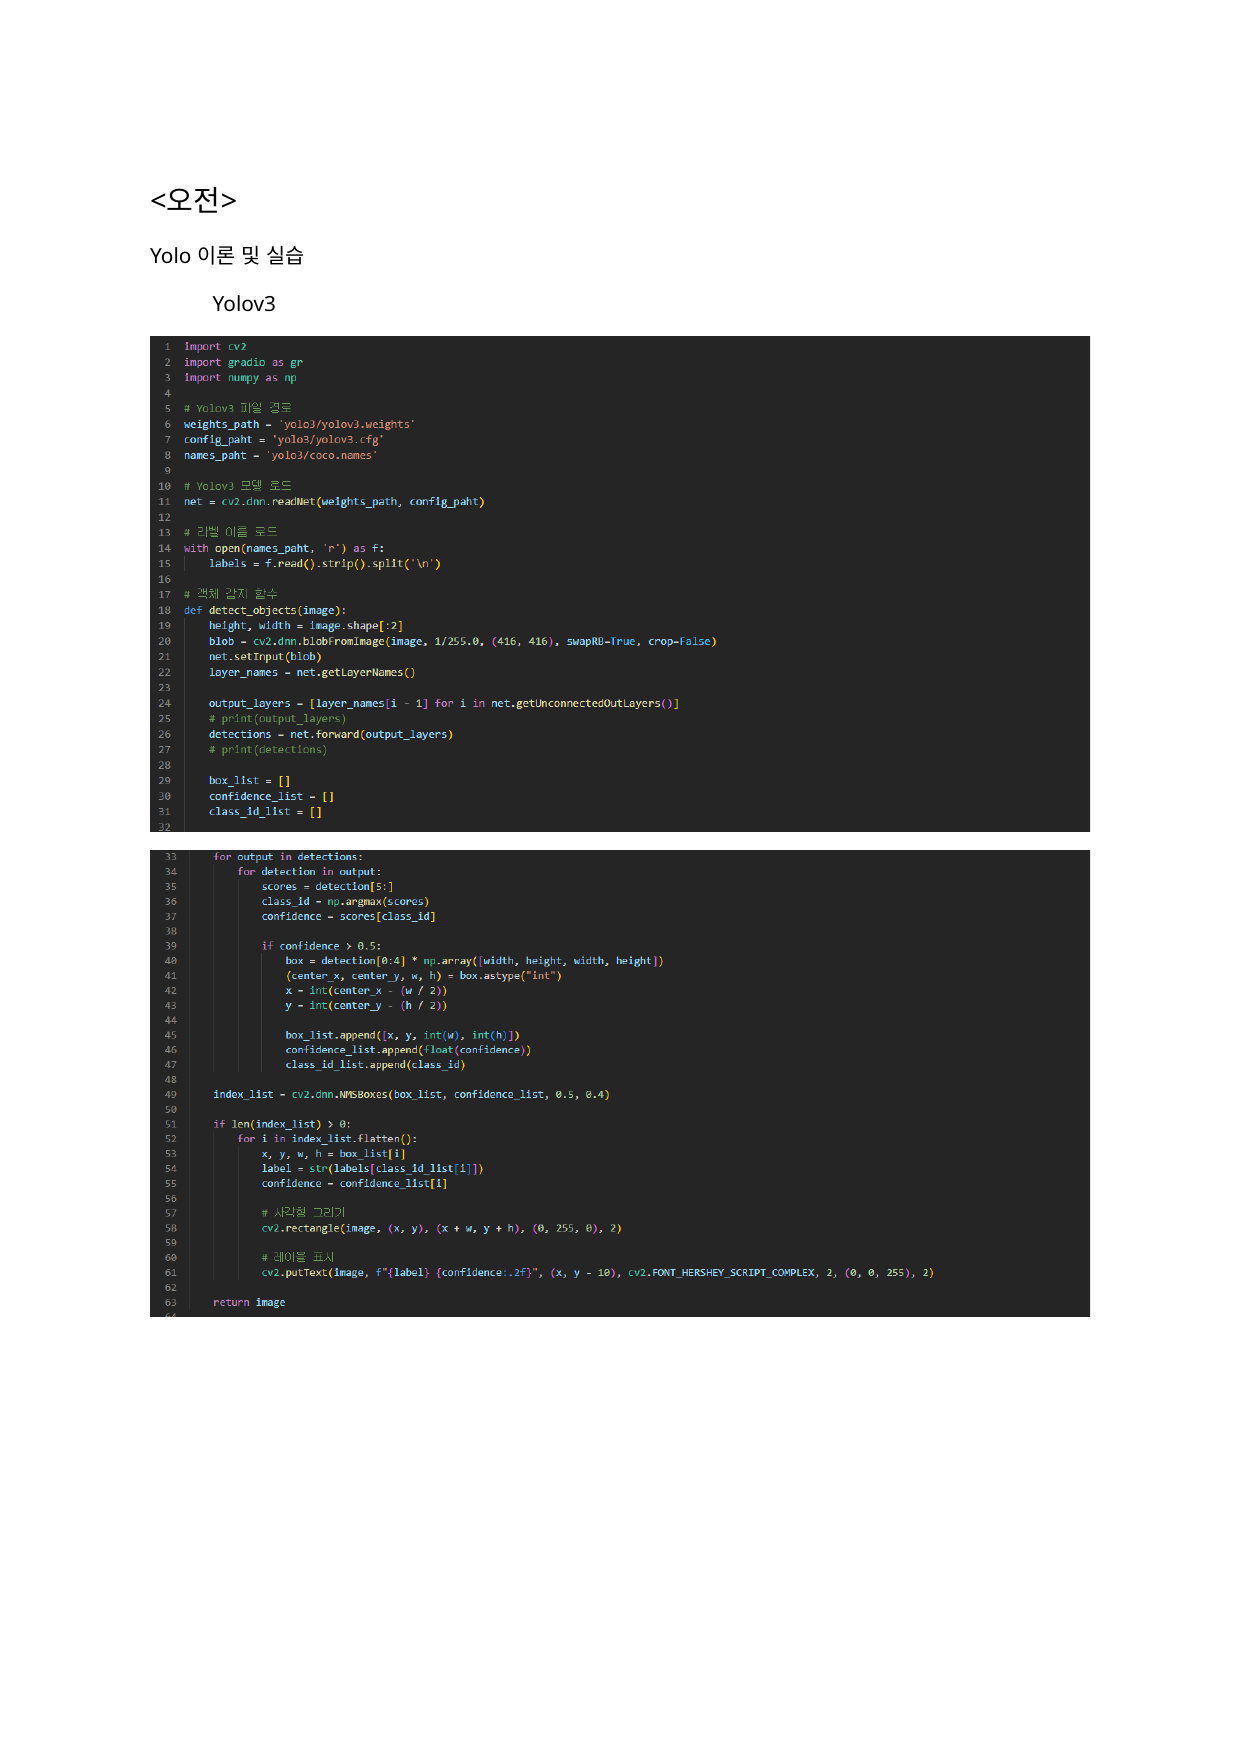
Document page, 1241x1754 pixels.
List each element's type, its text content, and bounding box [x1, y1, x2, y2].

subtitle <오전> [150, 177, 1090, 219]
picture [150, 336, 1091, 832]
subtitle Yolo 이론 및 실습 [150, 239, 1090, 270]
picture [150, 850, 1091, 1317]
subtitle Yolov3 [212, 289, 1090, 317]
